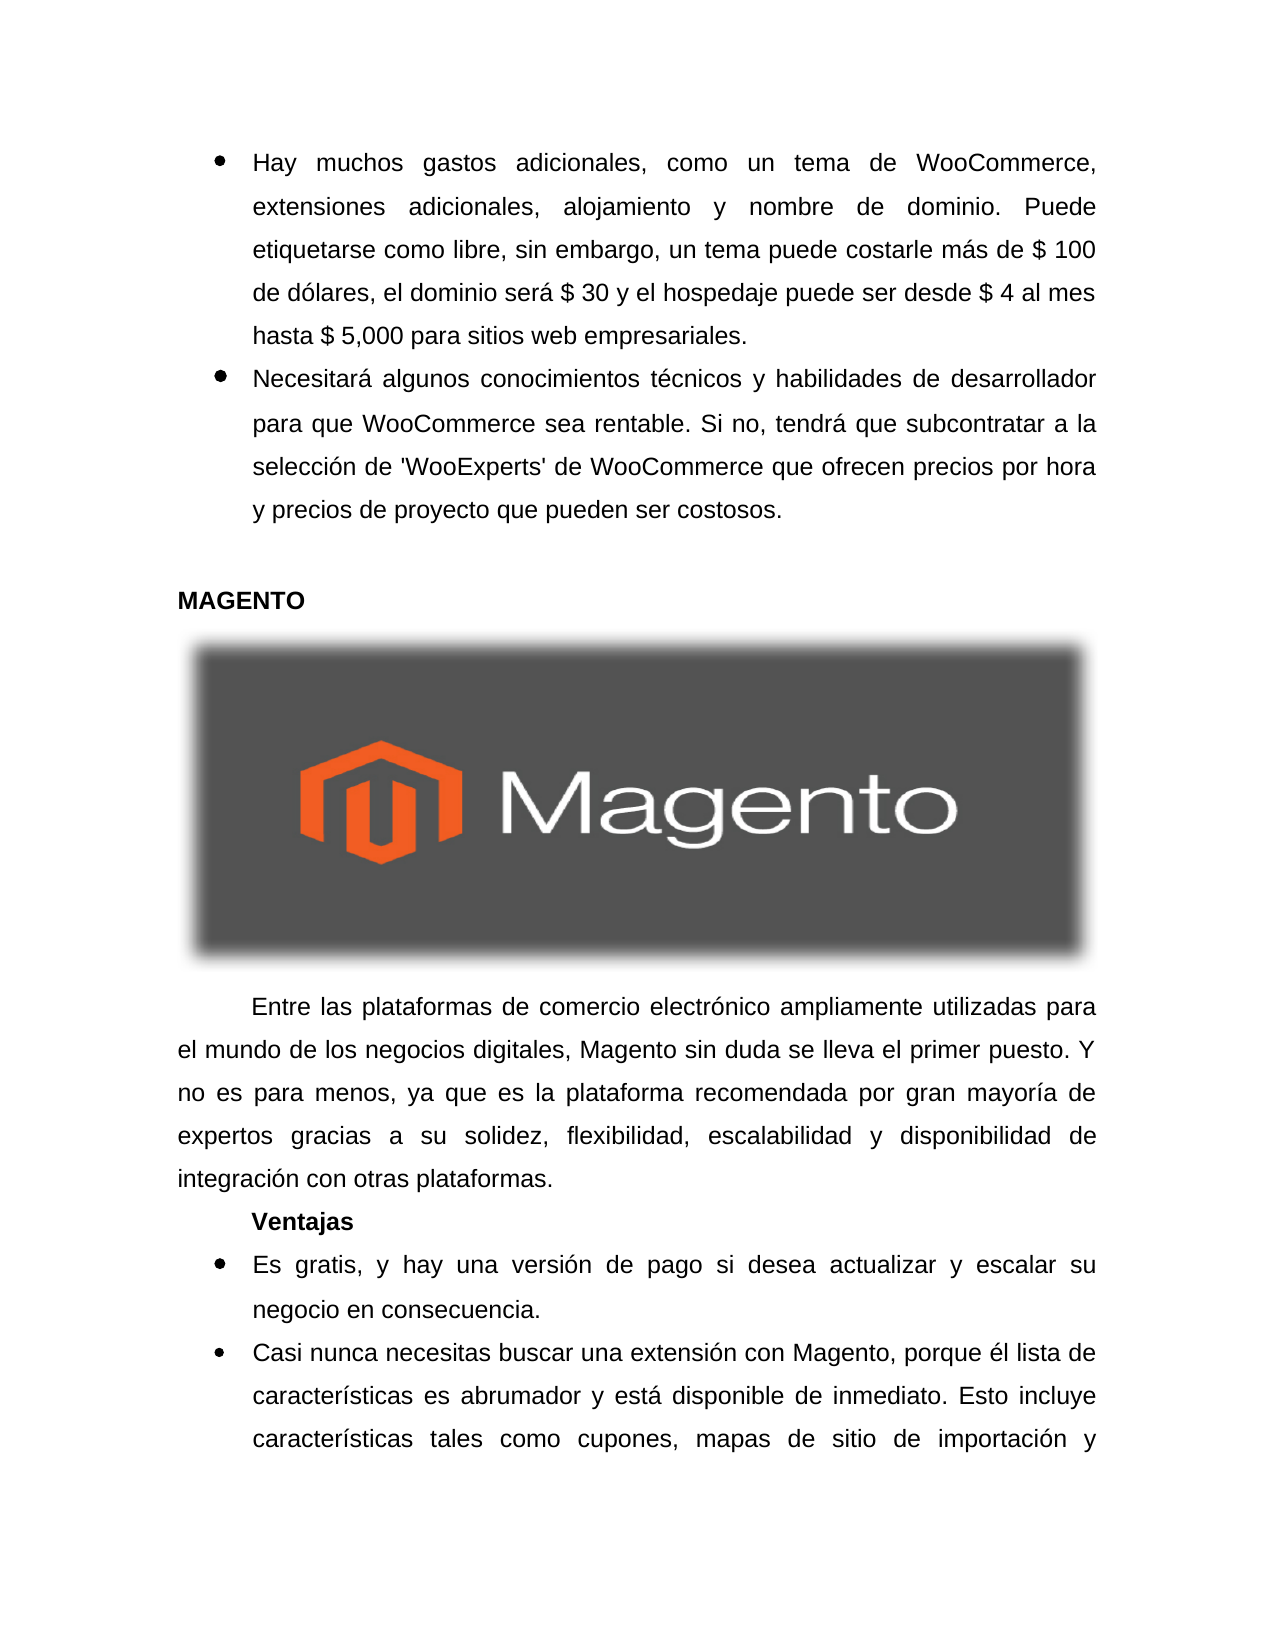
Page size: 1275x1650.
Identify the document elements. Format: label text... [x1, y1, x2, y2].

text Entre las plataformas de comercio electrónico ampliamente utilizadas para el mundo de los negocios digitales, Magento sin duda se lleva el primer puesto. Y no es para menos, ya que es la plataforma recomendada por gran mayoría de expertos gracias a su solidez, flexibilidad, escalabilidad y disponibilidad de integración con otras plataformas. [177, 992, 1098, 1193]
list Hay muchos gastos adicionales, como un tema de WooCommerce, extensiones adicionales, alojamiento y nombre de dominio. Puede etiquetarse como libre, sin embargo, un tema puede costarle más de $ 100 de dólares, el dominio será $ 30 y el hospedaje puede ser desde $ 4 al mes hasta $ 5,000 para sitios web empresariales. [215, 148, 1098, 350]
list Necesitará algunos conocimientos técnicos y habilidades de desarrollador para que WooCommerce sea rentable. Si no, tendrá que subcontratar a la selección de 'WooExperts' de WooCommerce que ofrecen precios por hora y precios de proyecto que pueden ser costosos. [215, 364, 1098, 524]
text Ventajas [177, 1207, 1098, 1236]
subtitle MAGENTO [177, 586, 1098, 615]
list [215, 1338, 1098, 1453]
list Es gratis, y hay una versión de pago si desea actualizar y escalar su negocio en consecuencia. [215, 1251, 1098, 1323]
picture [206, 657, 1071, 945]
